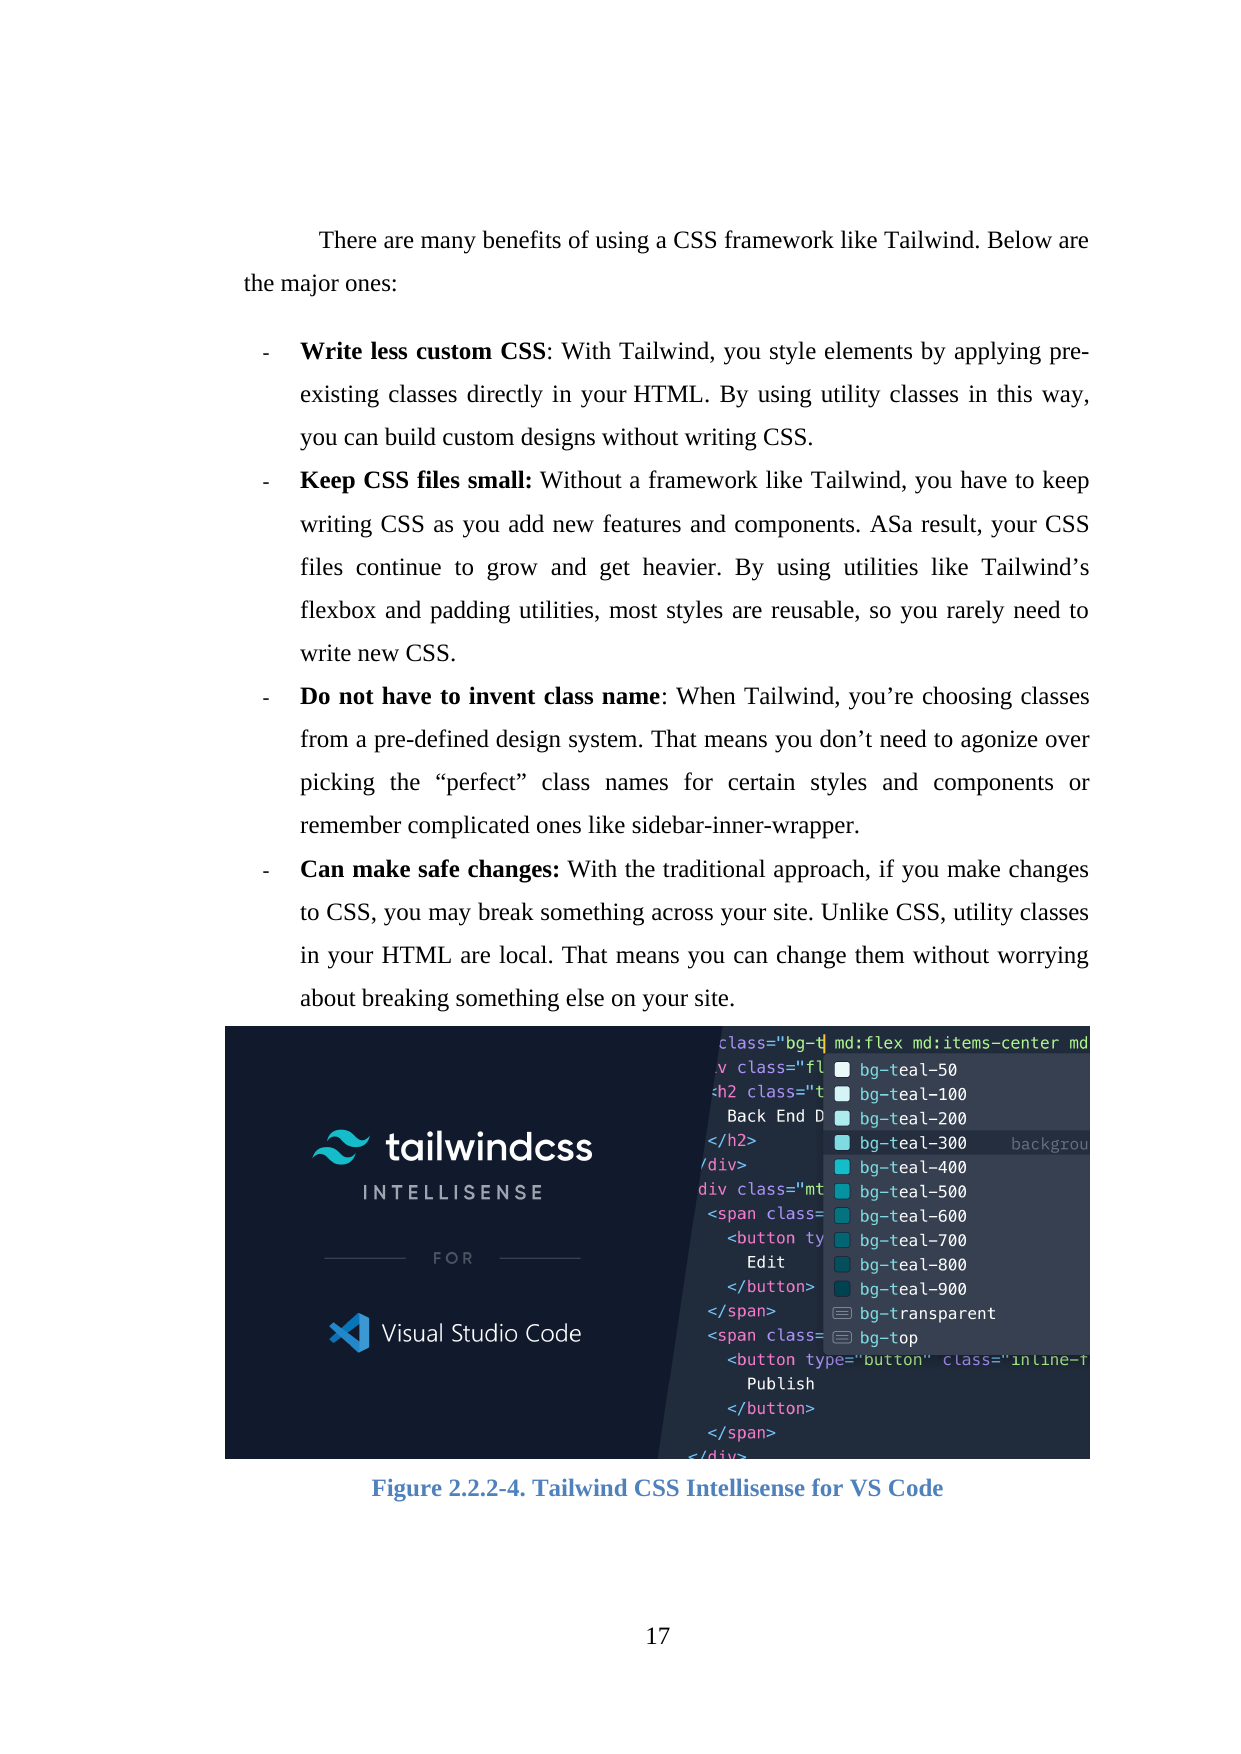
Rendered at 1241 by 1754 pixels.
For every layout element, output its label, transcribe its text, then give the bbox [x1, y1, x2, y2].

text Figure 2.2.2-4. Tailwind CSS Intellisense for VS Code [225, 1473, 1090, 1502]
list Keep CSS files small: Without a framework like Tailwind, you have to keep writing CSS as you add new features and components. ASa result, your CSS files continue to grow and get heavier. By using utilities like Tailwind’s flexbox and padding utilities, most styles are reusable, so you rarely need to write new CSS. [262, 466, 1090, 667]
picture [225, 1026, 1090, 1459]
list Can make safe changes: With the traditional approach, if you make changes to CSS, you may break something across your site. Unlike CSS, utility classes in your HTML are local. That means you can change them without worrying about breaking something else on your site. [262, 854, 1090, 1012]
list Do not have to invent class name: When Tailwind, you’re choosing classes from a pre-defined design system. That means you don’t need to agonize over picking the “perfect” class names for certain styles and components or remember complicated ones like sidebar-inner-wrapper. [262, 681, 1090, 839]
list Write less custom CSS: With Tailwind, you style elements by applying pre-existing classes directly in your HTML. By using utility classes in this way, you can build custom designs without writing CSS. [262, 336, 1090, 451]
text There are many benefits of using a CSS framework like Tailwind. Below are the major ones: [244, 225, 1090, 297]
